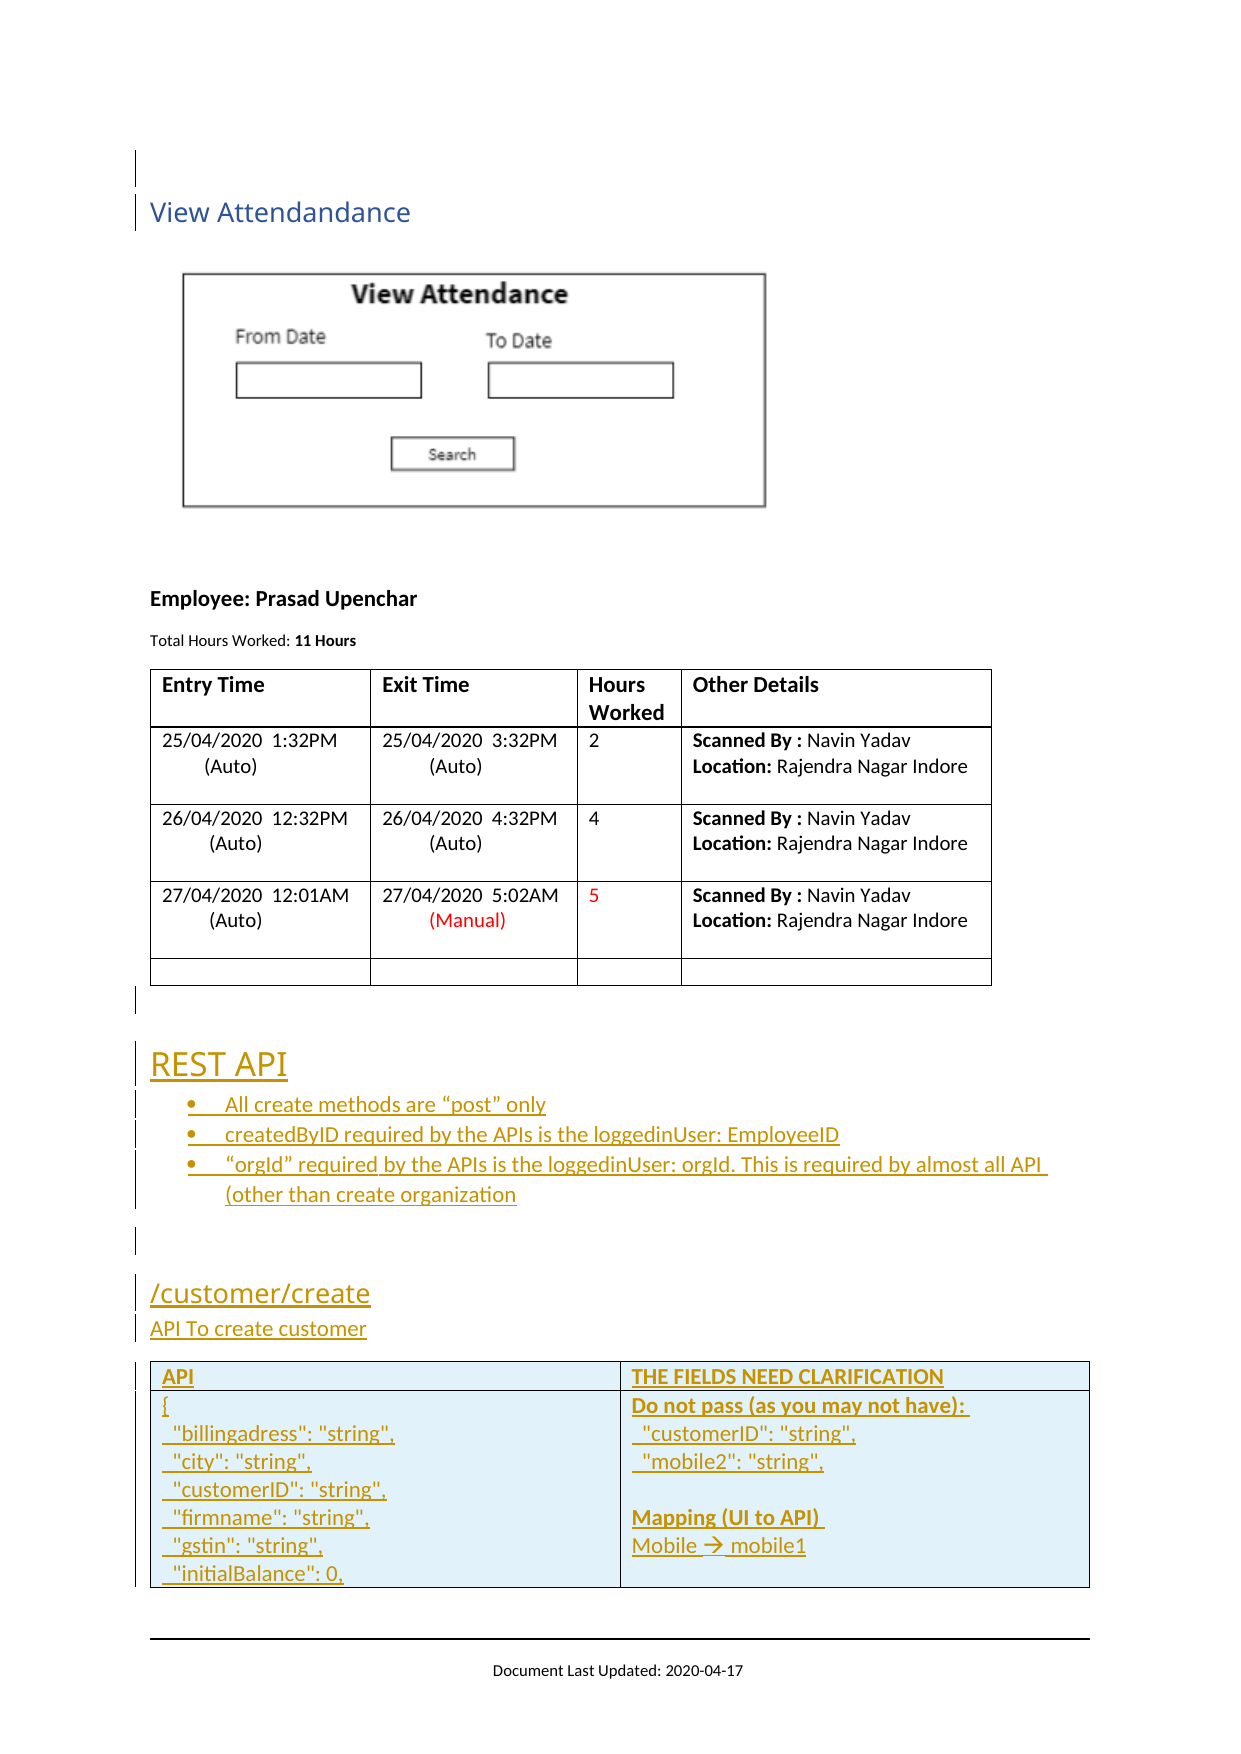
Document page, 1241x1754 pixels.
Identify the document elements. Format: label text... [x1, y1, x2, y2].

table_cell [578, 959, 681, 985]
table_cell [682, 959, 991, 985]
table_header Hours Worked [578, 670, 681, 726]
table_cell Scanned By : Navin Yadav Location: Rajendra Nagar Indore [682, 882, 991, 958]
text Total Hours Worked: 11 Hours [150, 631, 1090, 651]
table_header Exit Time [371, 670, 577, 726]
table_cell 5 [578, 882, 681, 958]
table_cell Scanned By : Navin Yadav Location: Rajendra Nagar Indore [682, 805, 991, 881]
table_cell 27/04/2020 12:01AM (Auto) [151, 882, 370, 958]
table_cell [151, 959, 370, 985]
table_cell 26/04/2020 12:32PM (Auto) [151, 805, 370, 881]
table_cell 25/04/2020 3:32PM (Auto) [371, 728, 577, 804]
table_header Entry Time [151, 670, 370, 726]
table_cell 2 [578, 728, 681, 804]
picture [150, 233, 789, 565]
table_cell 26/04/2020 4:32PM (Auto) [371, 805, 577, 881]
table_cell 25/04/2020 1:32PM (Auto) [151, 728, 370, 804]
text Employee: Prasad Upenchar [150, 584, 1090, 612]
table_cell [371, 959, 577, 985]
table_header Other Details [682, 670, 991, 726]
table_cell Scanned By : Navin Yadav Location: Rajendra Nagar Indore [682, 728, 991, 804]
table_cell 4 [578, 805, 681, 881]
table_cell 27/04/2020 5:02AM (Manual) [371, 882, 577, 958]
subtitle View Attendandance [150, 194, 1090, 231]
